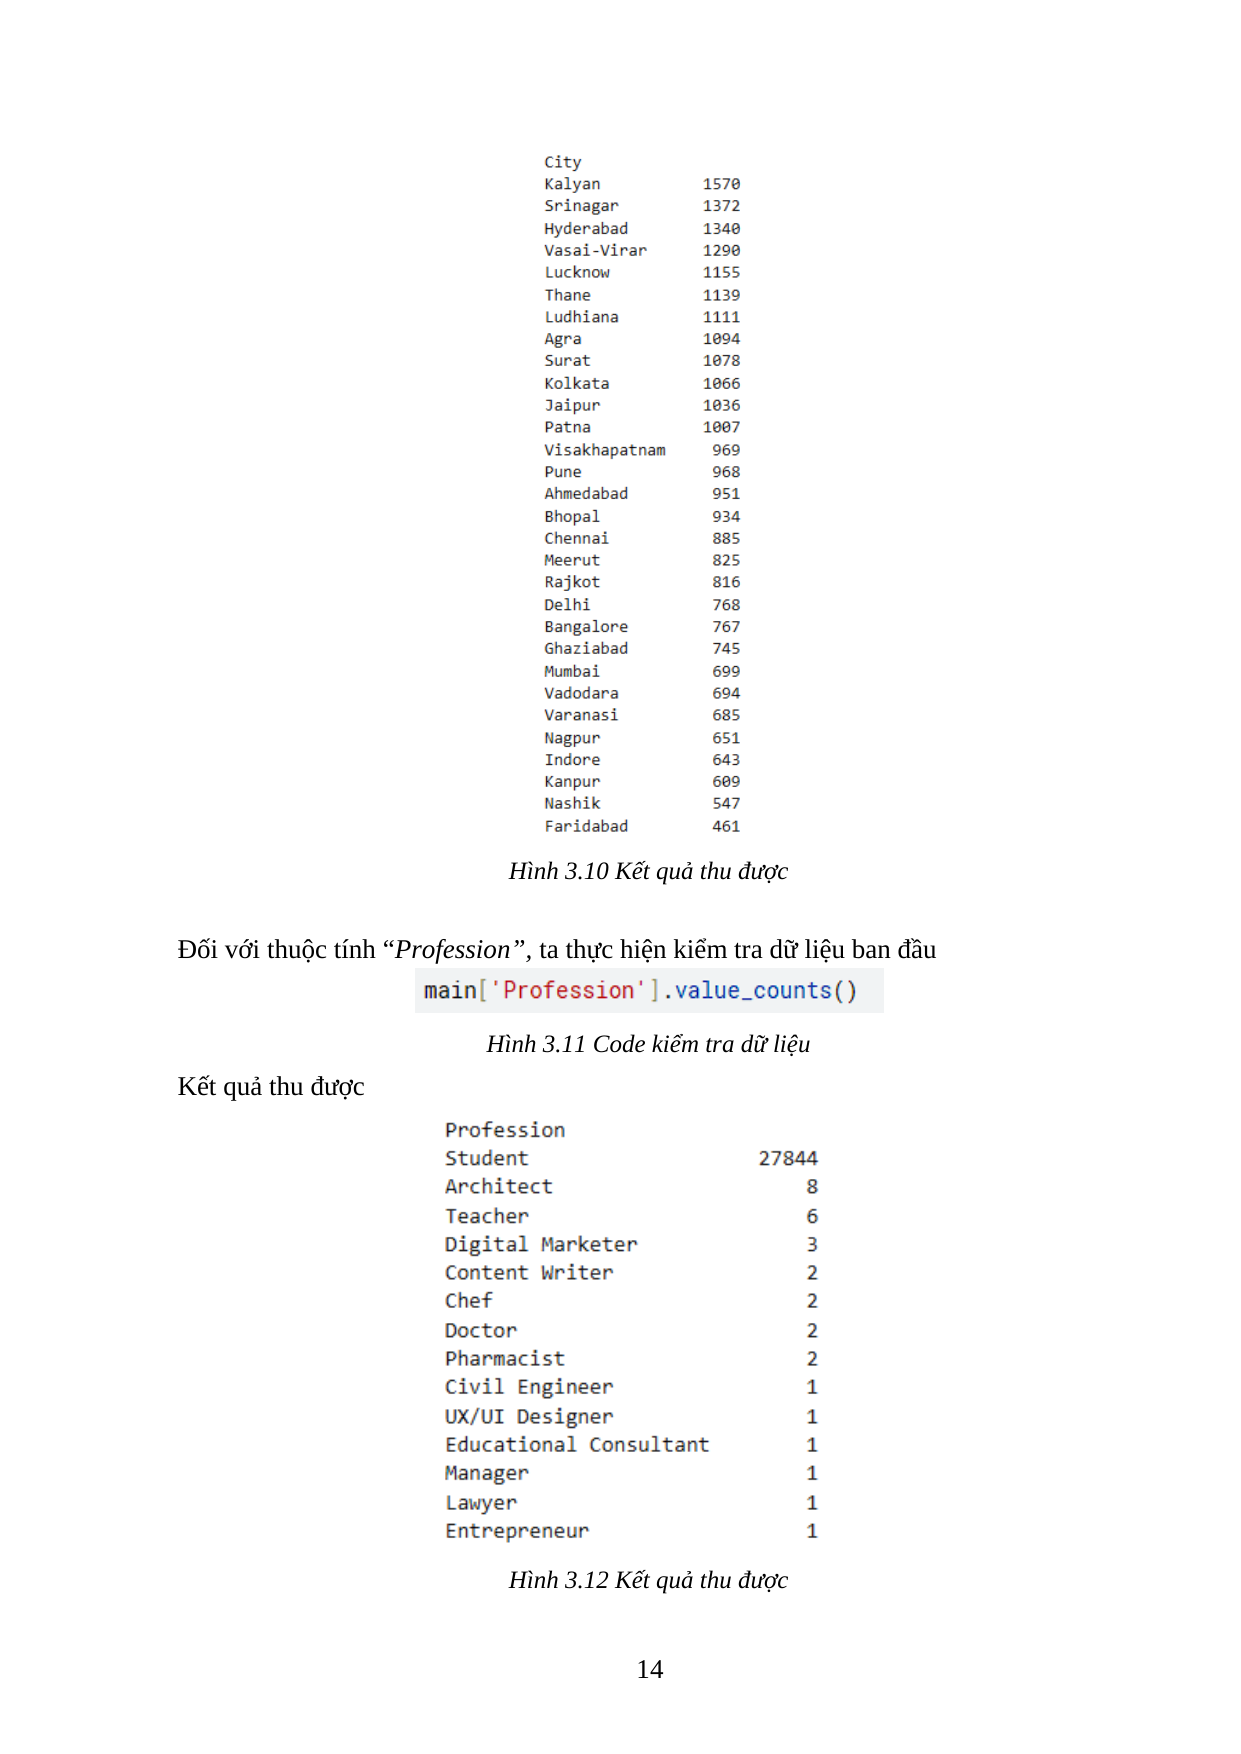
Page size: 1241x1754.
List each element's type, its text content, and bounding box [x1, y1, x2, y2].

picture [534, 147, 765, 839]
text Đối với thuộc tính “Profession”, ta thực hiện kiểm tra dữ liệu ban đầu [177, 933, 1122, 964]
picture [415, 968, 884, 1013]
picture [430, 1106, 870, 1549]
text Kết quả thu được [177, 1071, 1122, 1102]
